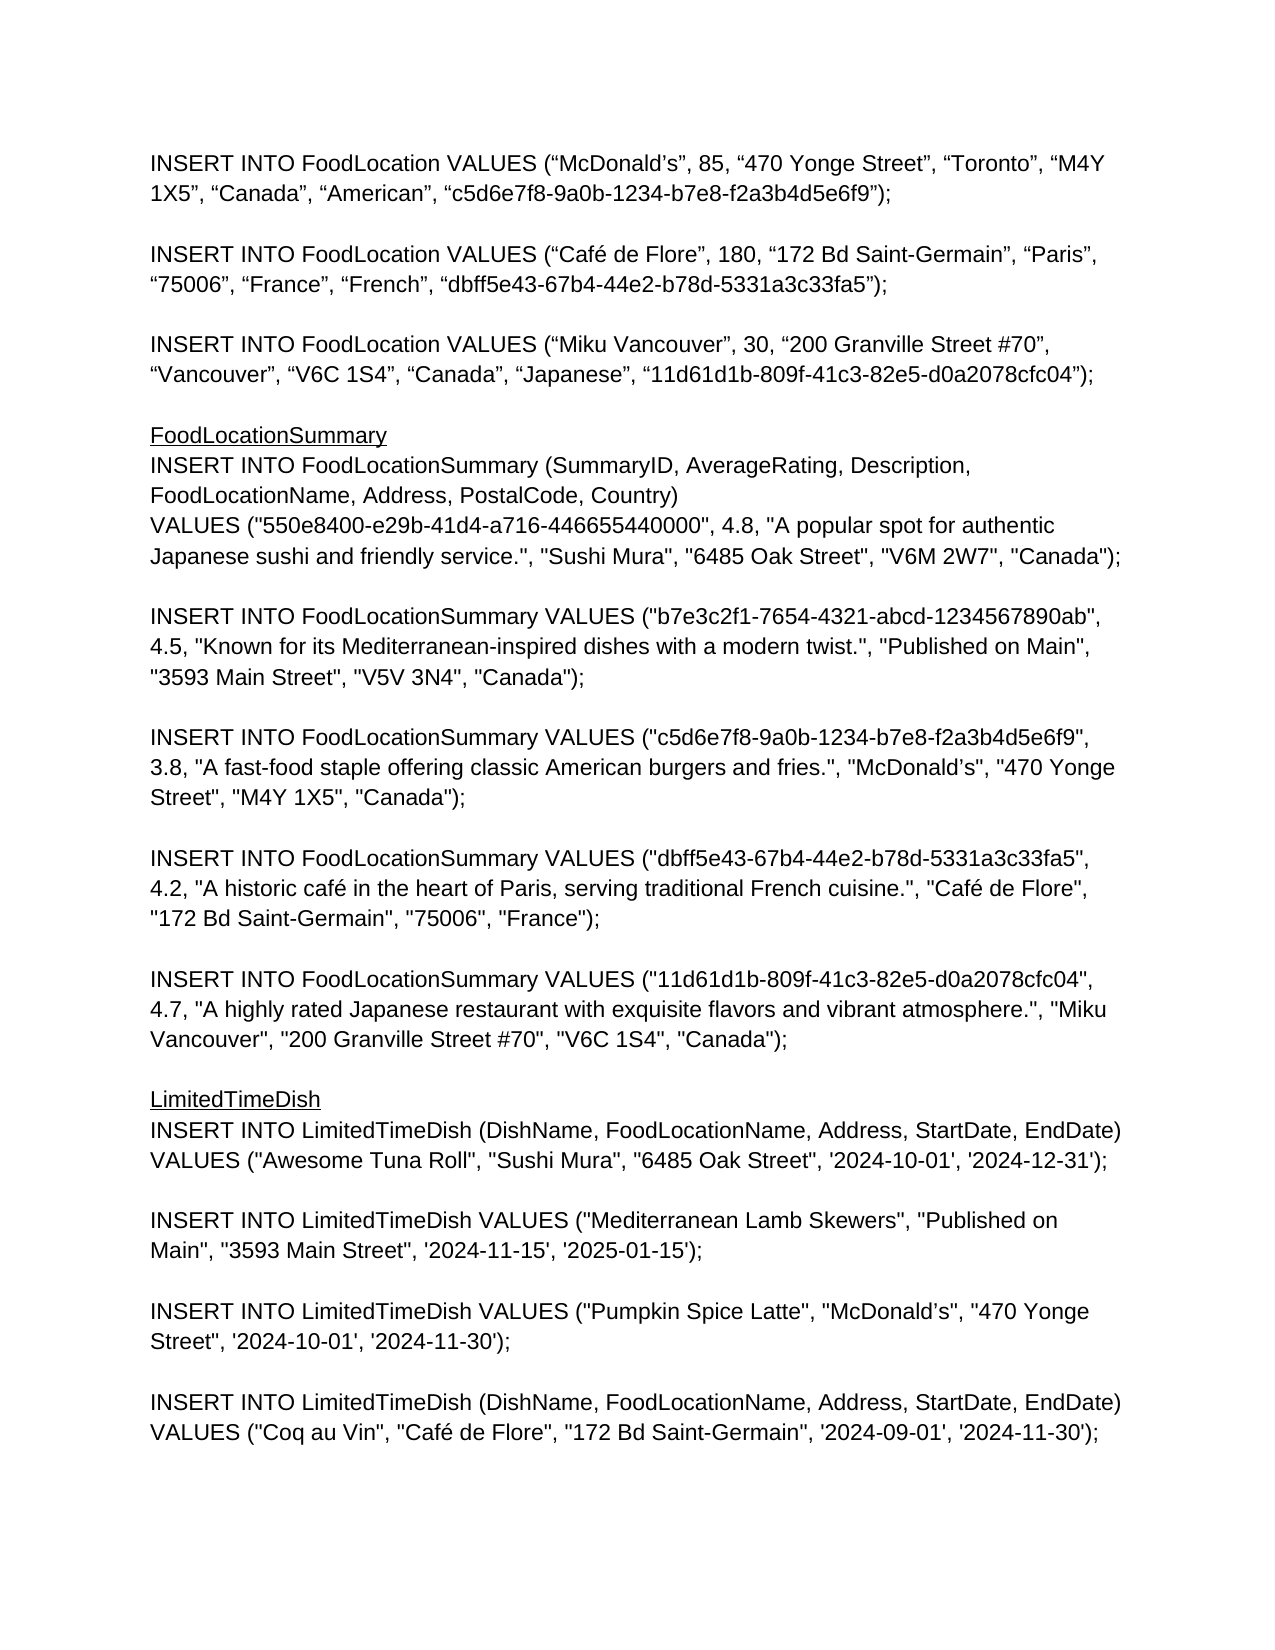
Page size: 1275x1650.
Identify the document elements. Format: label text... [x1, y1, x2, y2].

text INSERT INTO FoodLocationSummary VALUES ("c5d6e7f8-9a0b-1234-b7e8-f2a3b4d5e6f9", 3.8, "A fast-food staple offering classic American burgers and fries.", "McDonald’s", "470 Yonge Street", "M4Y 1X5", "Canada"); [150, 724, 1125, 811]
text VALUES ("550e8400-e29b-41d4-a716-446655440000", 4.8, "A popular spot for authentic Japanese sushi and friendly service.", "Sushi Mura", "6485 Oak Street", "V6M 2W7", "Canada"); [150, 512, 1125, 569]
text INSERT INTO FoodLocation VALUES (“Miku Vancouver”, 30, “200 Granville Street #70”, “Vancouver”, “V6C 1S4”, “Canada”, “Japanese”, “11d61d1b-809f-41c3-82e5-d0a2078cfc04”); [150, 331, 1125, 388]
text INSERT INTO LimitedTimeDish (DishName, FoodLocationName, Address, StartDate, EndDate) [150, 1117, 1125, 1143]
text INSERT INTO FoodLocationSummary (SummaryID, AverageRating, Description, FoodLocationName, Address, PostalCode, Country) [150, 452, 1125, 509]
text LimitedTimeDish [150, 1086, 1125, 1113]
text INSERT INTO LimitedTimeDish (DishName, FoodLocationName, Address, StartDate, EndDate) [150, 1388, 1125, 1415]
text INSERT INTO FoodLocationSummary VALUES ("dbff5e43-67b4-44e2-b78d-5331a3c33fa5", 4.2, "A historic café in the heart of Paris, serving traditional French cuisine.", "Café de Flore", "172 Bd Saint-Germain", "75006", "France"); [150, 845, 1125, 932]
text INSERT INTO FoodLocationSummary VALUES ("b7e3c2f1-7654-4321-abcd-1234567890ab", 4.5, "Known for its Mediterranean-inspired dishes with a modern twist.", "Published on Main", "3593 Main Street", "V5V 3N4", "Canada"); [150, 603, 1125, 690]
text VALUES ("Coq au Vin", "Café de Flore", "172 Bd Saint-Germain", '2024-09-01', '2024-11-30'); [150, 1419, 1125, 1445]
text VALUES ("Awesome Tuna Roll", "Sushi Mura", "6485 Oak Street", '2024-10-01', '2024-12-31'); [150, 1147, 1125, 1173]
text FoodLocationSummary [150, 422, 1125, 448]
text INSERT INTO FoodLocation VALUES (“Café de Flore”, 180, “172 Bd Saint-Germain”, “Paris”, “75006”, “France”, “French”, “dbff5e43-67b4-44e2-b78d-5331a3c33fa5”); [150, 241, 1125, 297]
text INSERT INTO LimitedTimeDish VALUES ("Pumpkin Spice Latte", "McDonald’s", "470 Yonge Street", '2024-10-01', '2024-11-30'); [150, 1298, 1125, 1354]
text INSERT INTO FoodLocation VALUES (“McDonald’s”, 85, “470 Yonge Street”, “Toronto”, “M4Y 1X5”, “Canada”, “American”, “c5d6e7f8-9a0b-1234-b7e8-f2a3b4d5e6f9”); [150, 150, 1125, 207]
text INSERT INTO FoodLocationSummary VALUES ("11d61d1b-809f-41c3-82e5-d0a2078cfc04", 4.7, "A highly rated Japanese restaurant with exquisite flavors and vibrant atmosphere.", "Miku Vancouver", "200 Granville Street #70", "V6C 1S4", "Canada"); [150, 966, 1125, 1052]
text INSERT INTO LimitedTimeDish VALUES ("Mediterranean Lamb Skewers", "Published on Main", "3593 Main Street", '2024-11-15', '2025-01-15'); [150, 1207, 1125, 1264]
